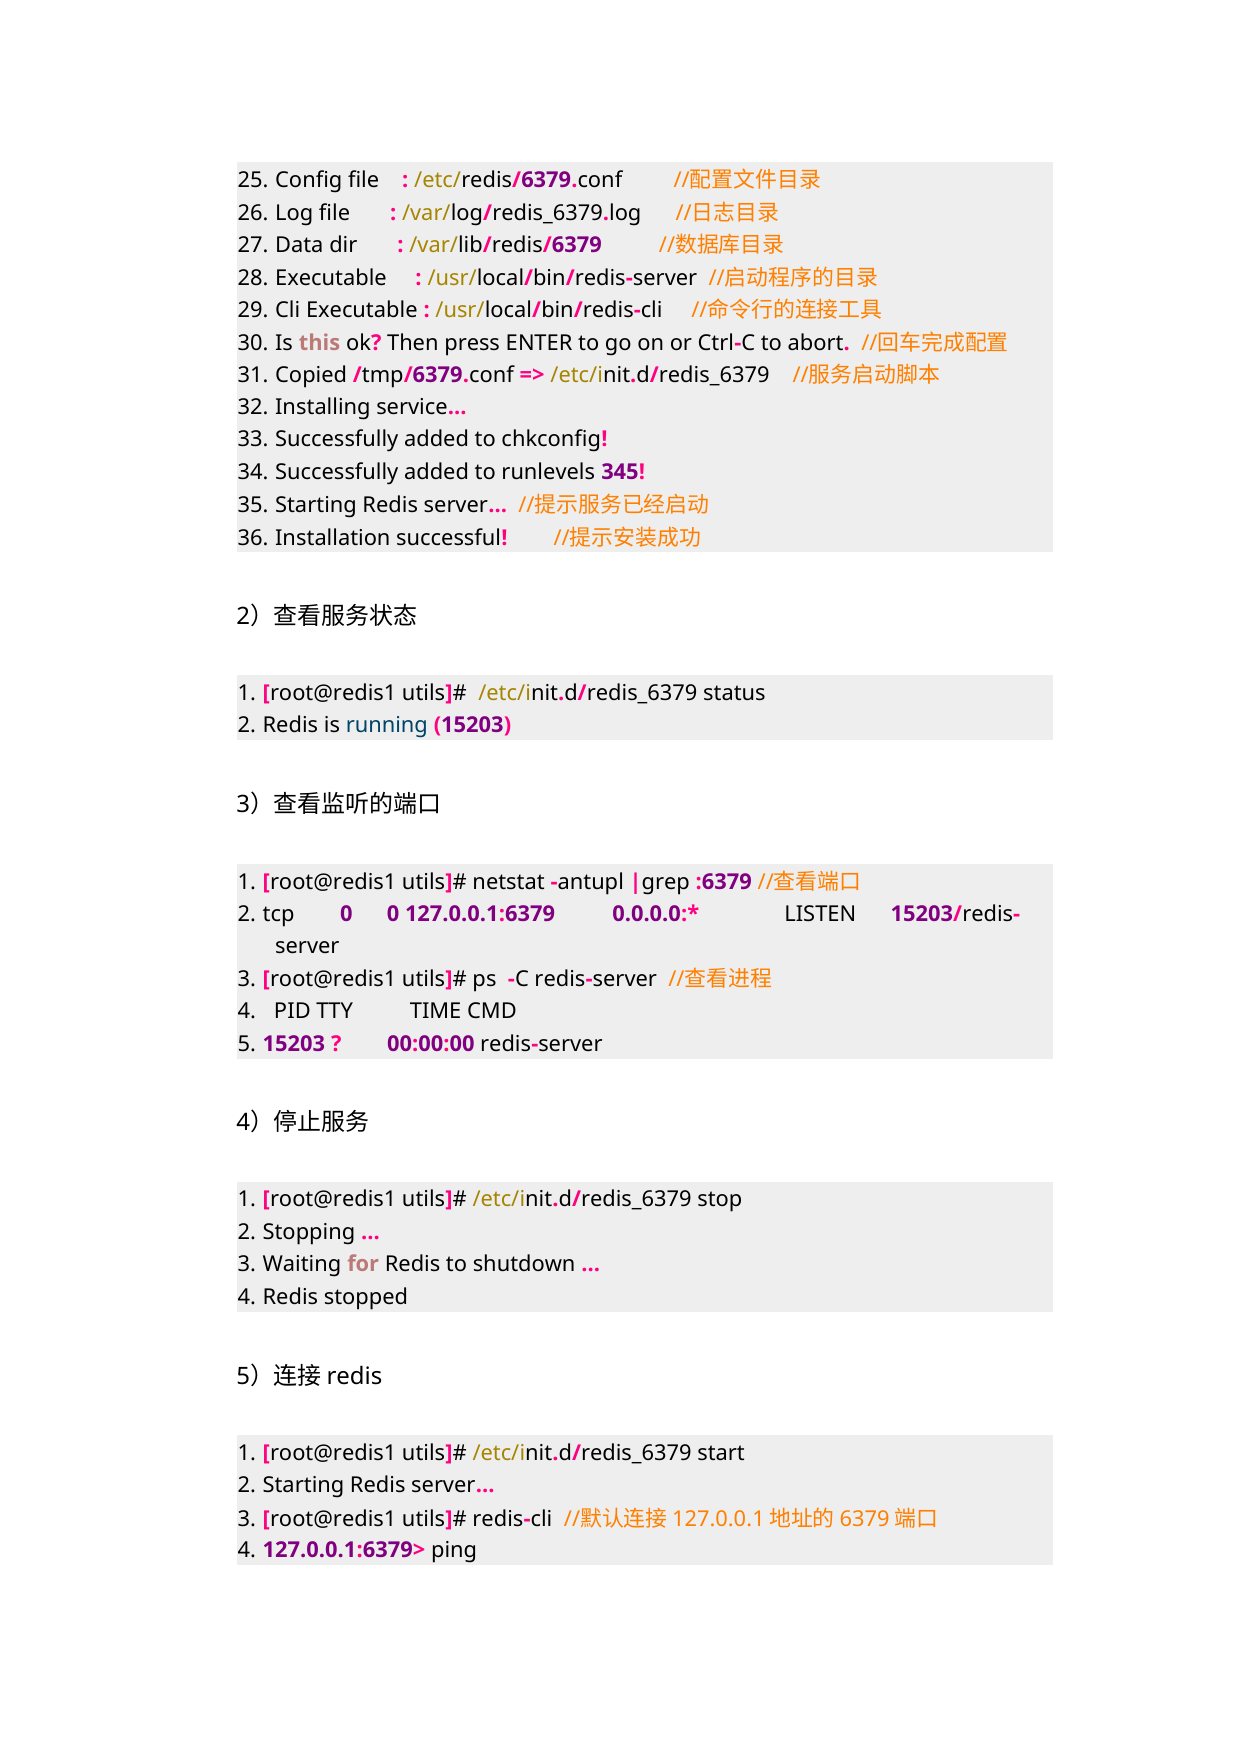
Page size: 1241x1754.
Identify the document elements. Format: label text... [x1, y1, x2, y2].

list PID TTY TIME CMD [237, 994, 1053, 1026]
list Waiting for Redis to shutdown ... [237, 1247, 1053, 1279]
list [root@redis1 utils]# ps -C redis-server //查看进程 [237, 961, 1053, 994]
text 2）查看服务状态 [192, 581, 1048, 646]
list Successfully added to chkconfig! [237, 422, 1053, 454]
list [root@redis1 utils]# /etc/init.d/redis_6379 status [237, 675, 1053, 708]
list Installing service... [237, 389, 1053, 422]
text 4）停止服务 [192, 1088, 1048, 1153]
list Installation successful! //提示安装成功 [237, 519, 1053, 552]
list [root@redis1 utils]# netstat -antupl |grep :6379 //查看端口 [237, 864, 1053, 896]
list 127.0.0.1:6379> ping [237, 1533, 1053, 1565]
text 5）连接redis [192, 1341, 1048, 1406]
list Stopping ... [237, 1214, 1053, 1247]
list Executable : /usr/local/bin/redis-server //启动程序的目录 [237, 259, 1053, 292]
list Successfully added to runlevels 345! [237, 454, 1053, 487]
list Starting Redis server... //提示服务已经启动 [237, 487, 1053, 519]
text 3）查看监听的端口 [192, 769, 1048, 834]
list Is this ok? Then press ENTER to go on or Ctrl-C to abort. //回车完成配置 [237, 324, 1053, 357]
list [root@redis1 utils]# /etc/init.d/redis_6379 stop [237, 1182, 1053, 1214]
list Redis is running (15203) [237, 708, 1053, 740]
list 15203 ? 00:00:00 redis-server [237, 1026, 1053, 1059]
list Data dir : /var/lib/redis/6379 //数据库目录 [237, 227, 1053, 259]
list Cli Executable : /usr/local/bin/redis-cli //命令行的连接工具 [237, 292, 1053, 324]
list Config file : /etc/redis/6379.conf //配置文件目录 [237, 162, 1053, 194]
list Copied /tmp/6379.conf => /etc/init.d/redis_6379 //服务启动脚本 [237, 357, 1053, 389]
list Redis stopped [237, 1279, 1053, 1312]
list [root@redis1 utils]# redis-cli //默认连接127.0.0.1地址的 6379端口 [237, 1500, 1053, 1533]
list [root@redis1 utils]# /etc/init.d/redis_6379 start [237, 1435, 1053, 1468]
list Log file : /var/log/redis_6379.log //日志目录 [237, 194, 1053, 227]
list Starting Redis server... [237, 1468, 1053, 1500]
list tcp 0 0 127.0.0.1:6379 0.0.0.0:* LISTEN 15203/redis-server [237, 896, 1053, 961]
